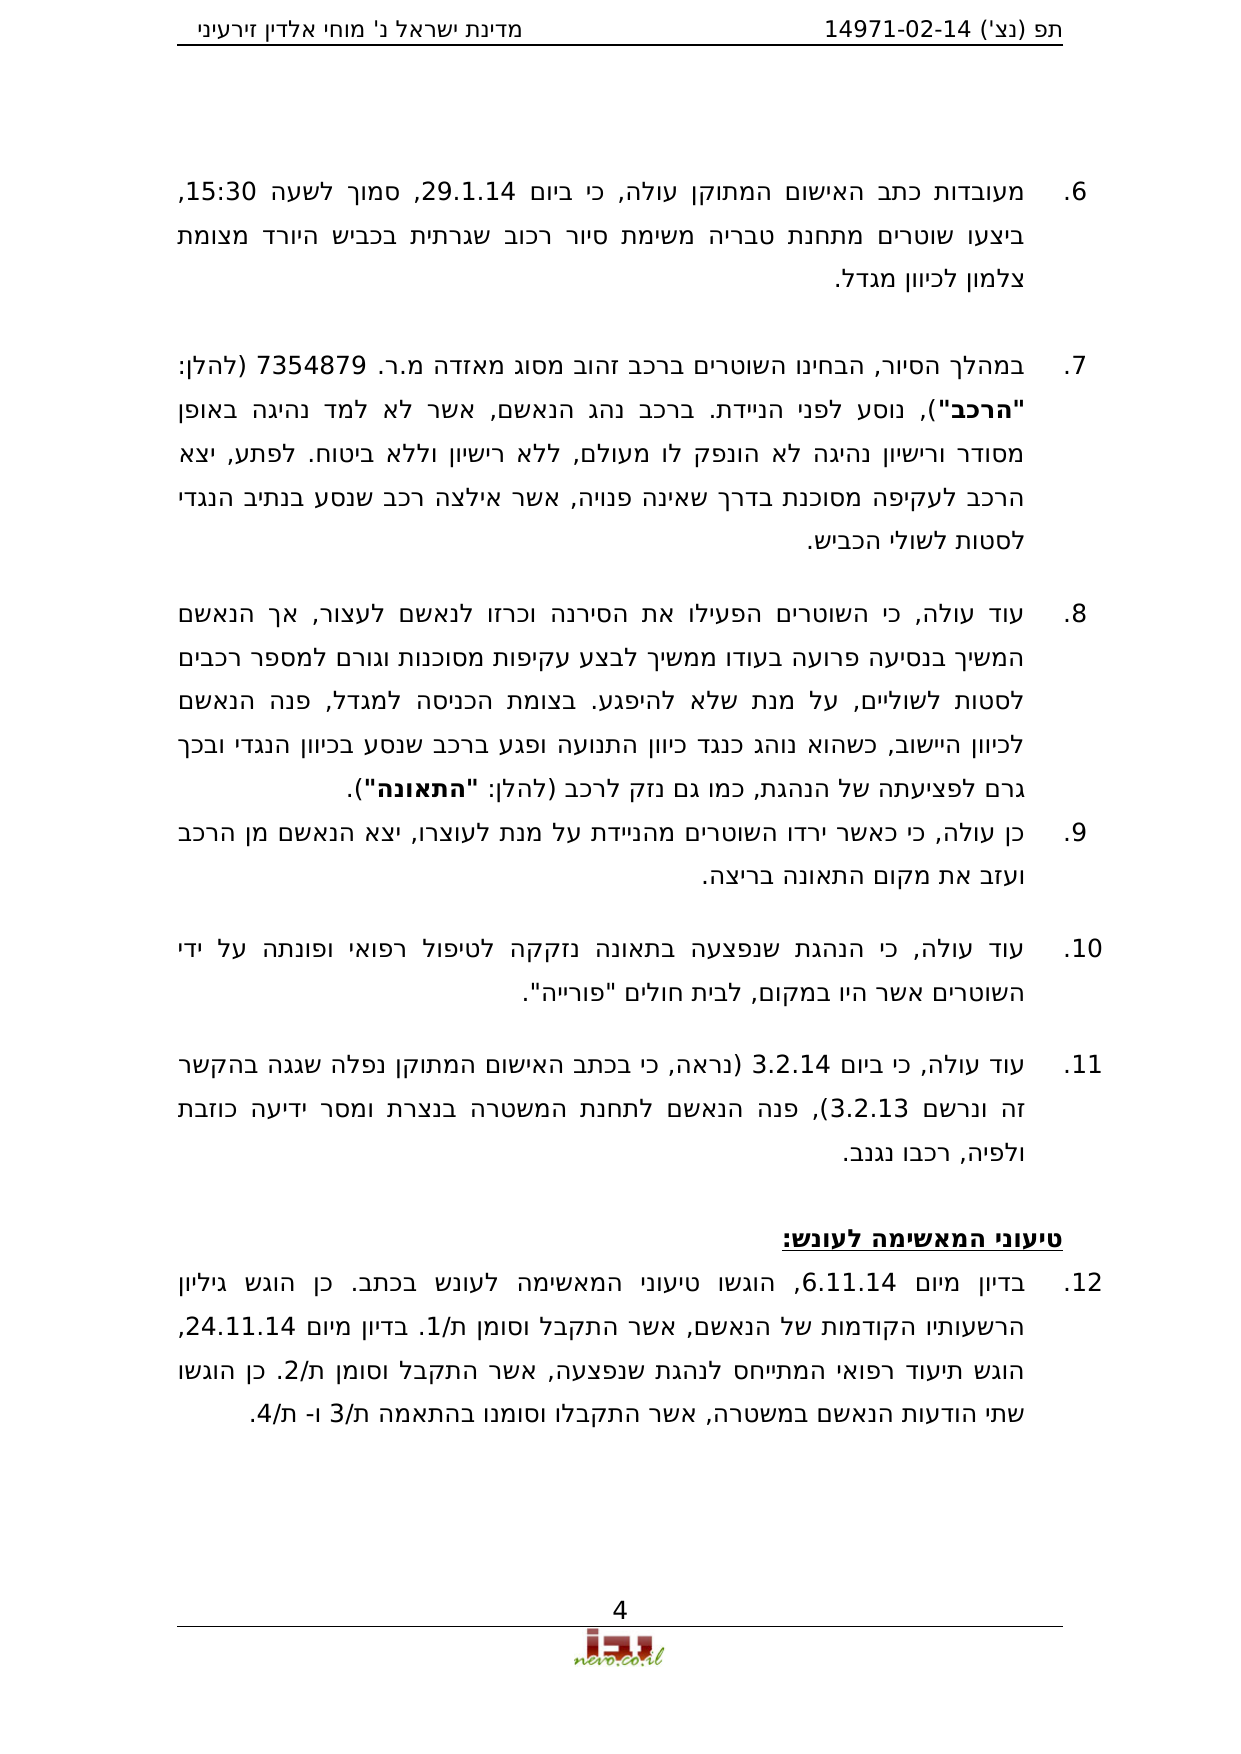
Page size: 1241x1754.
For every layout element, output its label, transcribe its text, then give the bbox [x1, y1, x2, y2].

list עוד עולה, כי השוטרים הפעילו את הסירנה וכרזו לנאשם לעצור, אך הנאשם המשיך בנסיעה פרועה בעודו ממשיך לבצע עקיפות מסוכנות וגורם למספר רכבים לסטות לשוליים, על מנת שלא להיפגע. בצומת הכניסה למגדל, פנה הנאשם לכיוון היישוב, כשהוא נוהג כנגד כיוון התנועה ופגע ברכב שנסע בכיוון הנגדי ובכך גרם לפציעתה של הנהגת, כמו גם נזק לרכב (להלן: "התאונה"). [177, 599, 1063, 803]
picture [574, 1628, 666, 1667]
list מעובדות כתב האישום המתוקן עולה, כי ביום 29.1.14, סמוך לשעה 15:30, ביצעו שוטרים מתחנת טבריה משימת סיור רכוב שגרתית בכביש היורד מצומת צלמון לכיוון מגדל. [177, 177, 1063, 294]
text טיעוני המאשימה לעונש: [177, 1225, 1063, 1254]
list כן עולה, כי כאשר ירדו השוטרים מהניידת על מנת לעוצרו, יצא הנאשם מן הרכב ועזב את מקום התאונה בריצה. [177, 818, 1063, 891]
list עוד עולה, כי ביום 3.2.14 (נראה, כי בכתב האישום המתוקן נפלה שגגה בהקשר זה ונרשם 3.2.13), פנה הנאשם לתחנת המשטרה בנצרת ומסר ידיעה כוזבת ולפיה, רכבו נגנב. [177, 1050, 1063, 1167]
list בדיון מיום 6.11.14, הוגשו טיעוני המאשימה לעונש בכתב. כן הוגש גיליון הרשעותיו הקודמות של הנאשם, אשר התקבל וסומן ת/1. בדיון מיום 24.11.14, הוגש תיעוד רפואי המתייחס לנהגת שנפצעה, אשר התקבל וסומן ת/2. כן הוגשו שתי הודעות הנאשם במשטרה, אשר התקבלו וסומנו בהתאמה ת/3 ו- ת/4. [177, 1268, 1063, 1429]
list עוד עולה, כי הנהגת שנפצעה בתאונה נזקקה לטיפול רפואי ופונתה על ידי השוטרים אשר היו במקום, לבית חולים "פורייה". [177, 934, 1063, 1007]
list במהלך הסיור, הבחינו השוטרים ברכב זהוב מסוג מאזדה מ.ר. 7354879 (להלן: "הרכב"), נוסע לפני הניידת. ברכב נהג הנאשם, אשר לא למד נהיגה באופן מסודר ורישיון נהיגה לא הונפק לו מעולם, ללא רישיון וללא ביטוח. לפתע, יצא הרכב לעקיפה מסוכנת בדרך שאינה פנויה, אשר אילצה רכב שנסע בנתיב הנגדי לסטות לשולי הכביש. [177, 352, 1063, 556]
